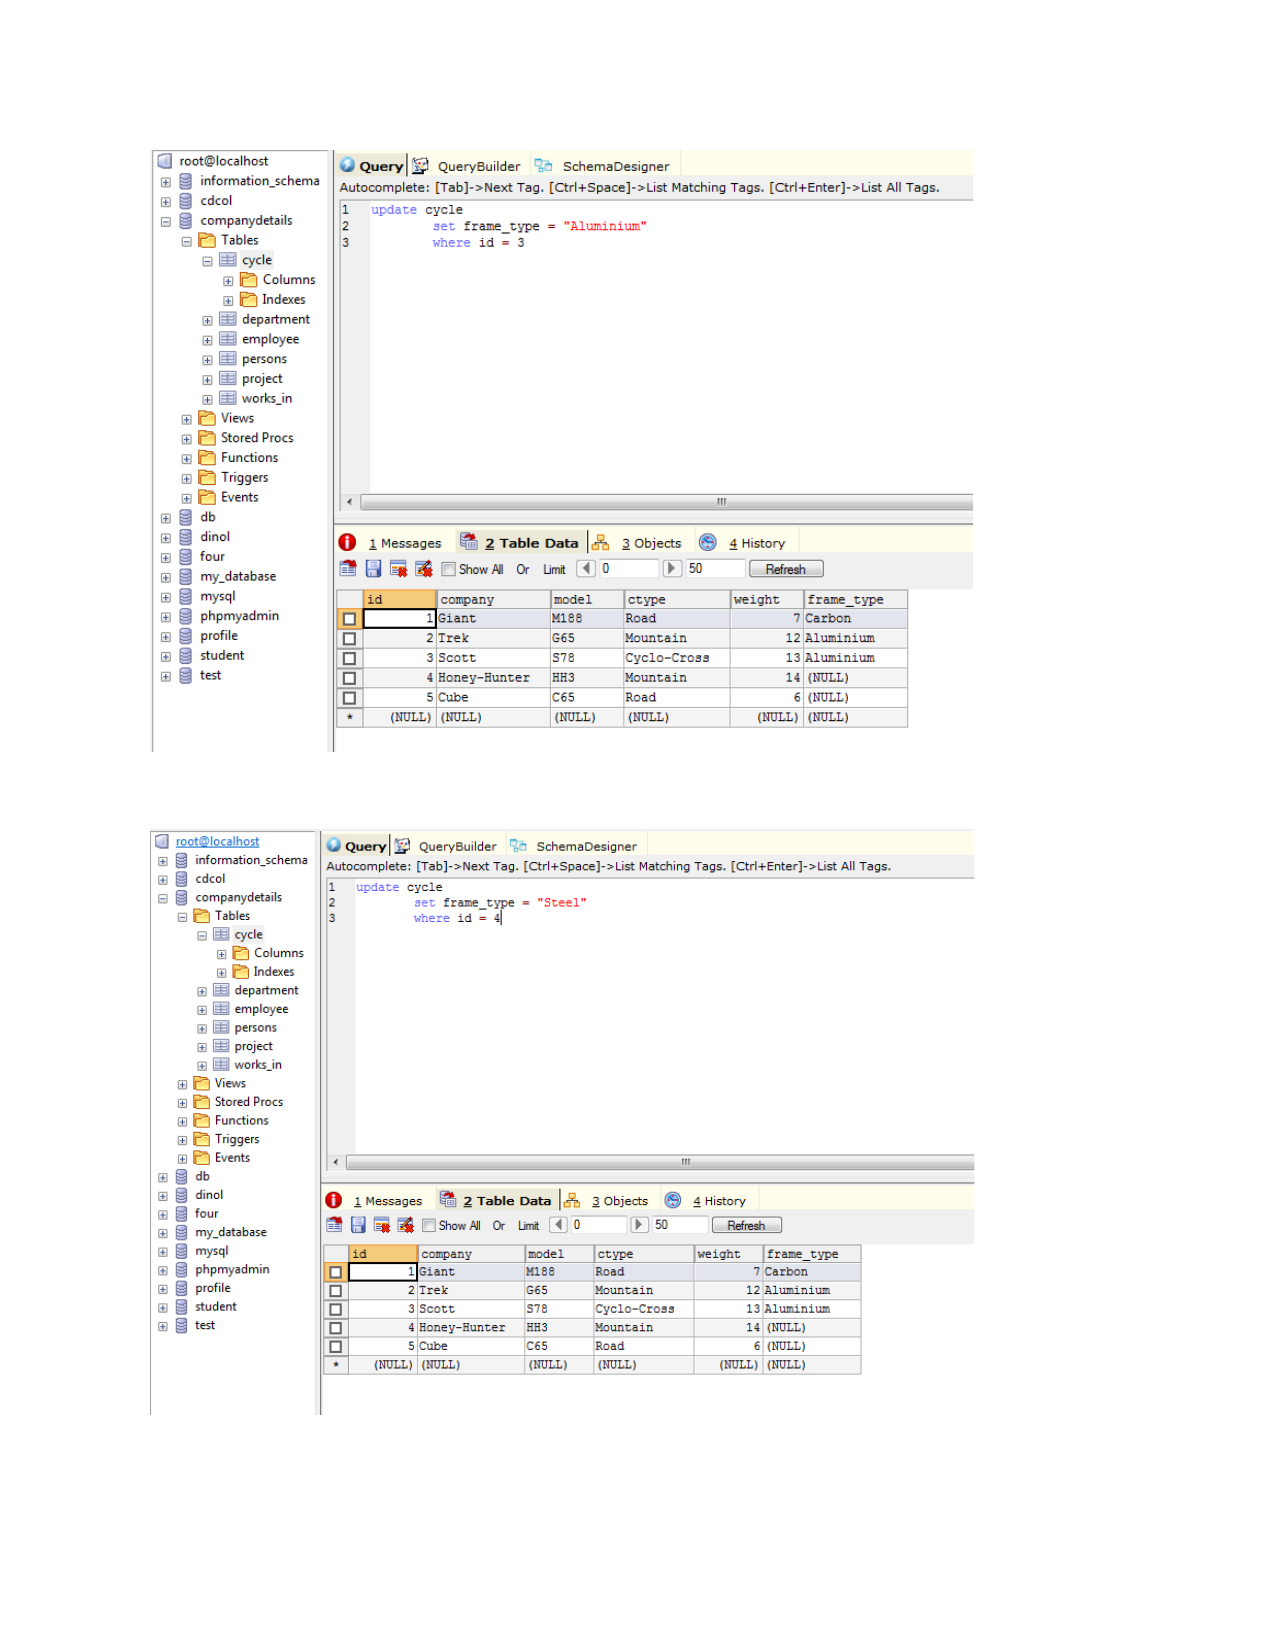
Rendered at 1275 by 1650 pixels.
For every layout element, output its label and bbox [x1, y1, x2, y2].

picture [150, 829, 975, 1415]
picture [150, 150, 974, 752]
